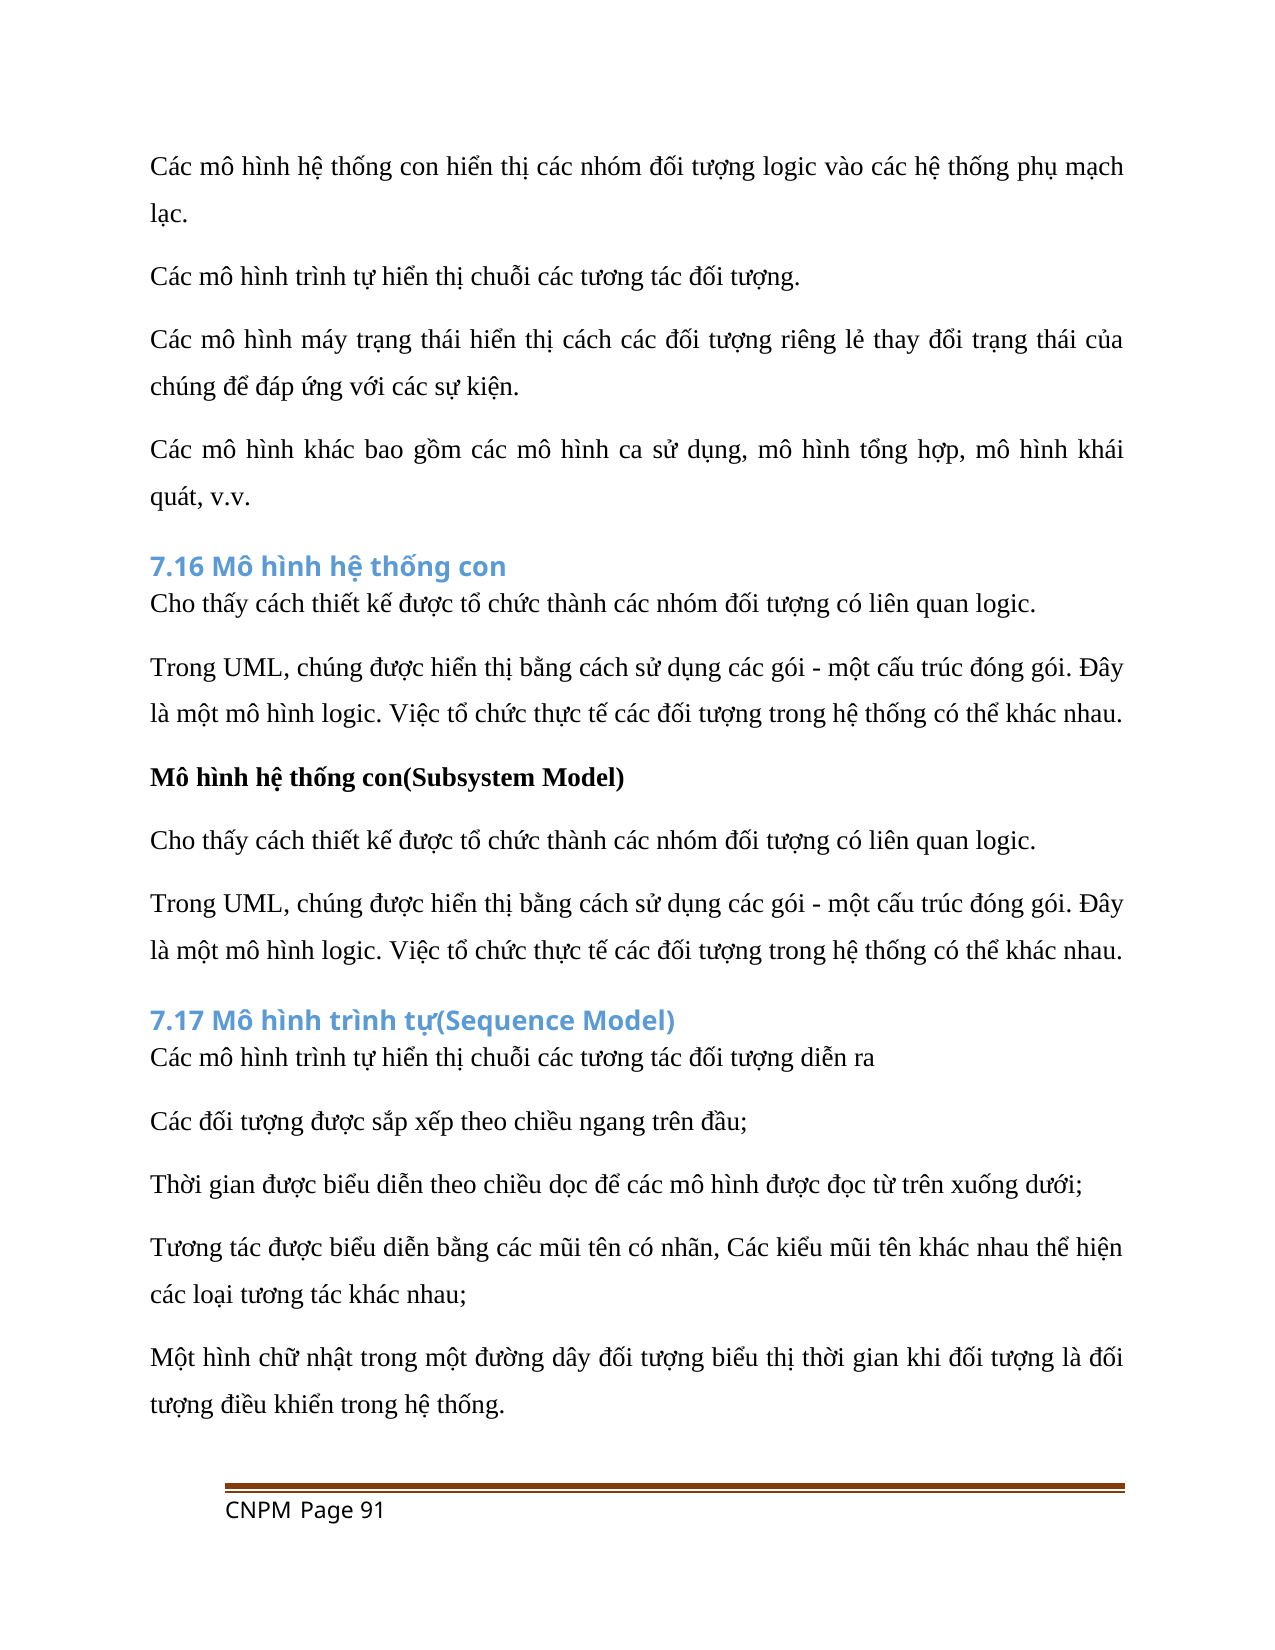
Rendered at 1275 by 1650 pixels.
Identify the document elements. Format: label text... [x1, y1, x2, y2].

text Thời gian được biểu diễn theo chiều dọc để các mô hình được đọc từ trên xuống dưới; [150, 1168, 1125, 1199]
text Các mô hình trình tự hiển thị chuỗi các tương tác đối tượng. [150, 260, 1125, 291]
text Mô hình hệ thống con(Subsystem Model) [150, 761, 1125, 792]
subtitle 7.17 Mô hình trình tự(Sequence Model) [150, 1001, 1125, 1038]
text Cho thấy cách thiết kế được tổ chức thành các nhóm đối tượng có liên quan logic. [150, 824, 1125, 855]
text Trong UML, chúng được hiển thị bằng cách sử dụng các gói - một cấu trúc đóng gói. Đây là một mô hình logic. Việc tổ chức thực tế các đối tượng trong hệ thống có thể khác nhau. [150, 887, 1125, 965]
text Các mô hình trình tự hiển thị chuỗi các tương tác đối tượng diễn ra [150, 1041, 1125, 1072]
text Các mô hình máy trạng thái hiển thị cách các đối tượng riêng lẻ thay đổi trạng thái của chúng để đáp ứng với các sự kiện. [150, 323, 1125, 401]
text Các mô hình hệ thống con hiển thị các nhóm đối tượng logic vào các hệ thống phụ mạch lạc. [150, 150, 1125, 228]
text Một hình chữ nhật trong một đường dây đối tượng biểu thị thời gian khi đối tượng là đối tượng điều khiển trong hệ thống. [150, 1341, 1125, 1419]
text Tương tác được biểu diễn bằng các mũi tên có nhãn, Các kiểu mũi tên khác nhau thể hiện các loại tương tác khác nhau; [150, 1231, 1125, 1309]
text Các mô hình khác bao gồm các mô hình ca sử dụng, mô hình tổng hợp, mô hình khái quát, v.v. [150, 433, 1125, 511]
text Các đối tượng được sắp xếp theo chiều ngang trên đầu; [150, 1104, 1125, 1136]
text Cho thấy cách thiết kế được tổ chức thành các nhóm đối tượng có liên quan logic. [150, 587, 1125, 618]
subtitle 7.16 Mô hình hệ thống con [150, 547, 1125, 584]
text Trong UML, chúng được hiển thị bằng cách sử dụng các gói - một cấu trúc đóng gói. Đây là một mô hình logic. Việc tổ chức thực tế các đối tượng trong hệ thống có thể khác nhau. [150, 651, 1125, 728]
